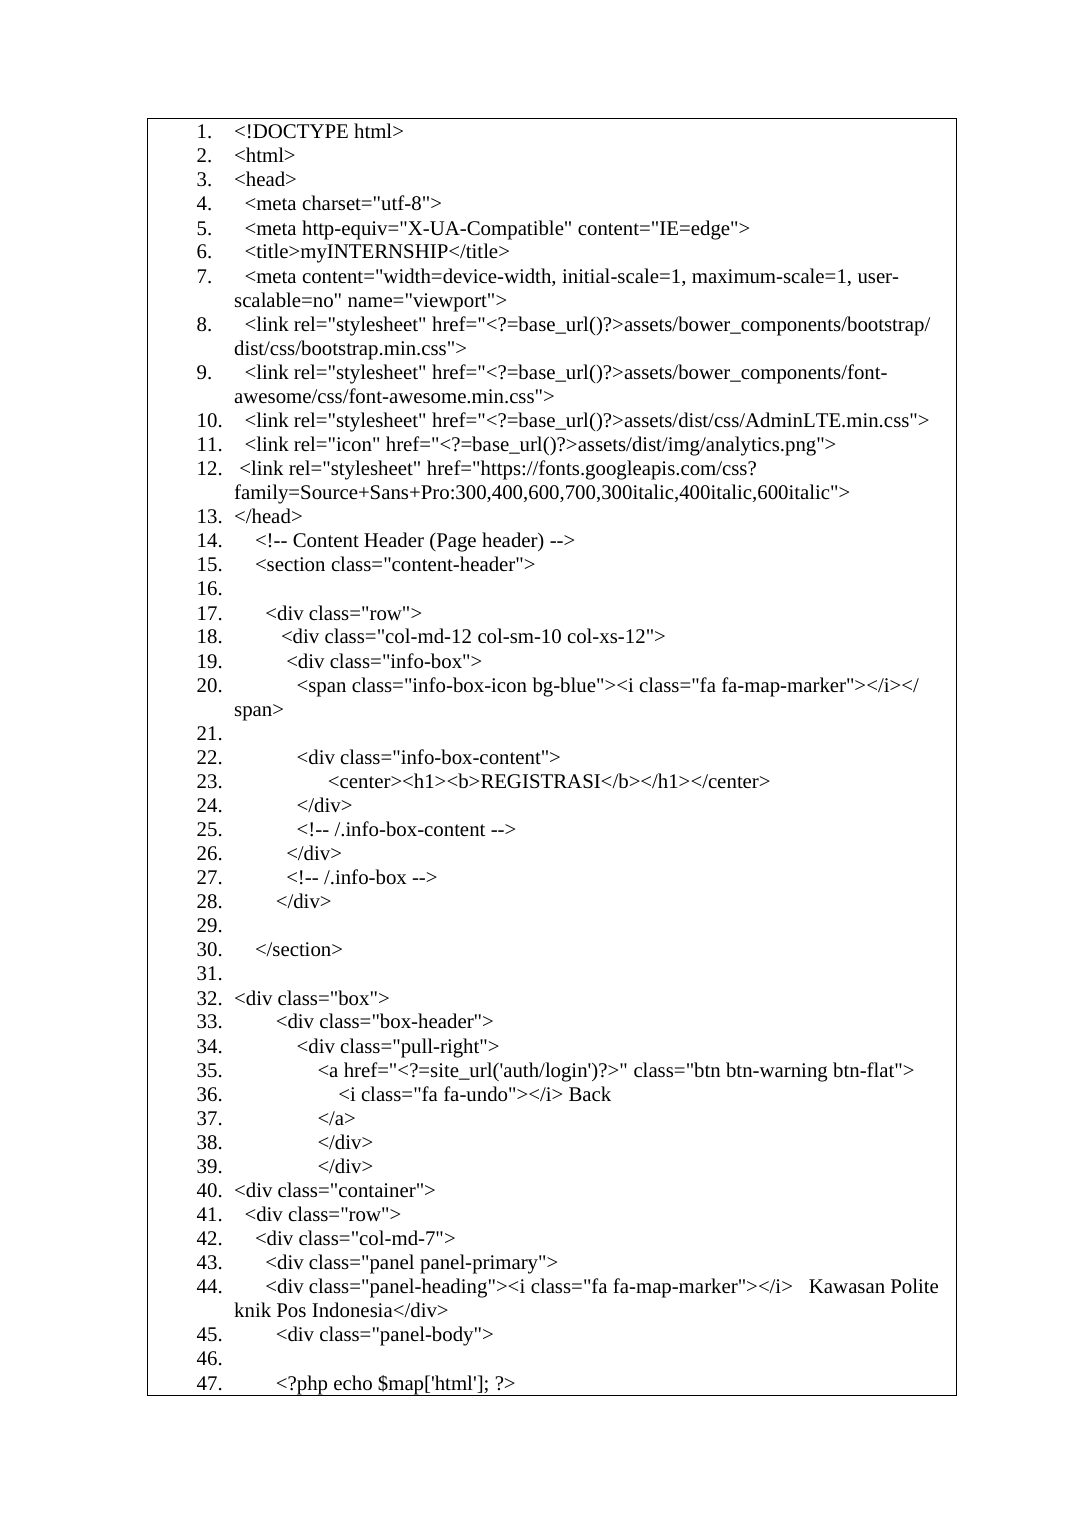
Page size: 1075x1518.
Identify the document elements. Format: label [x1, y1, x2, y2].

table_header [148, 119, 956, 1394]
